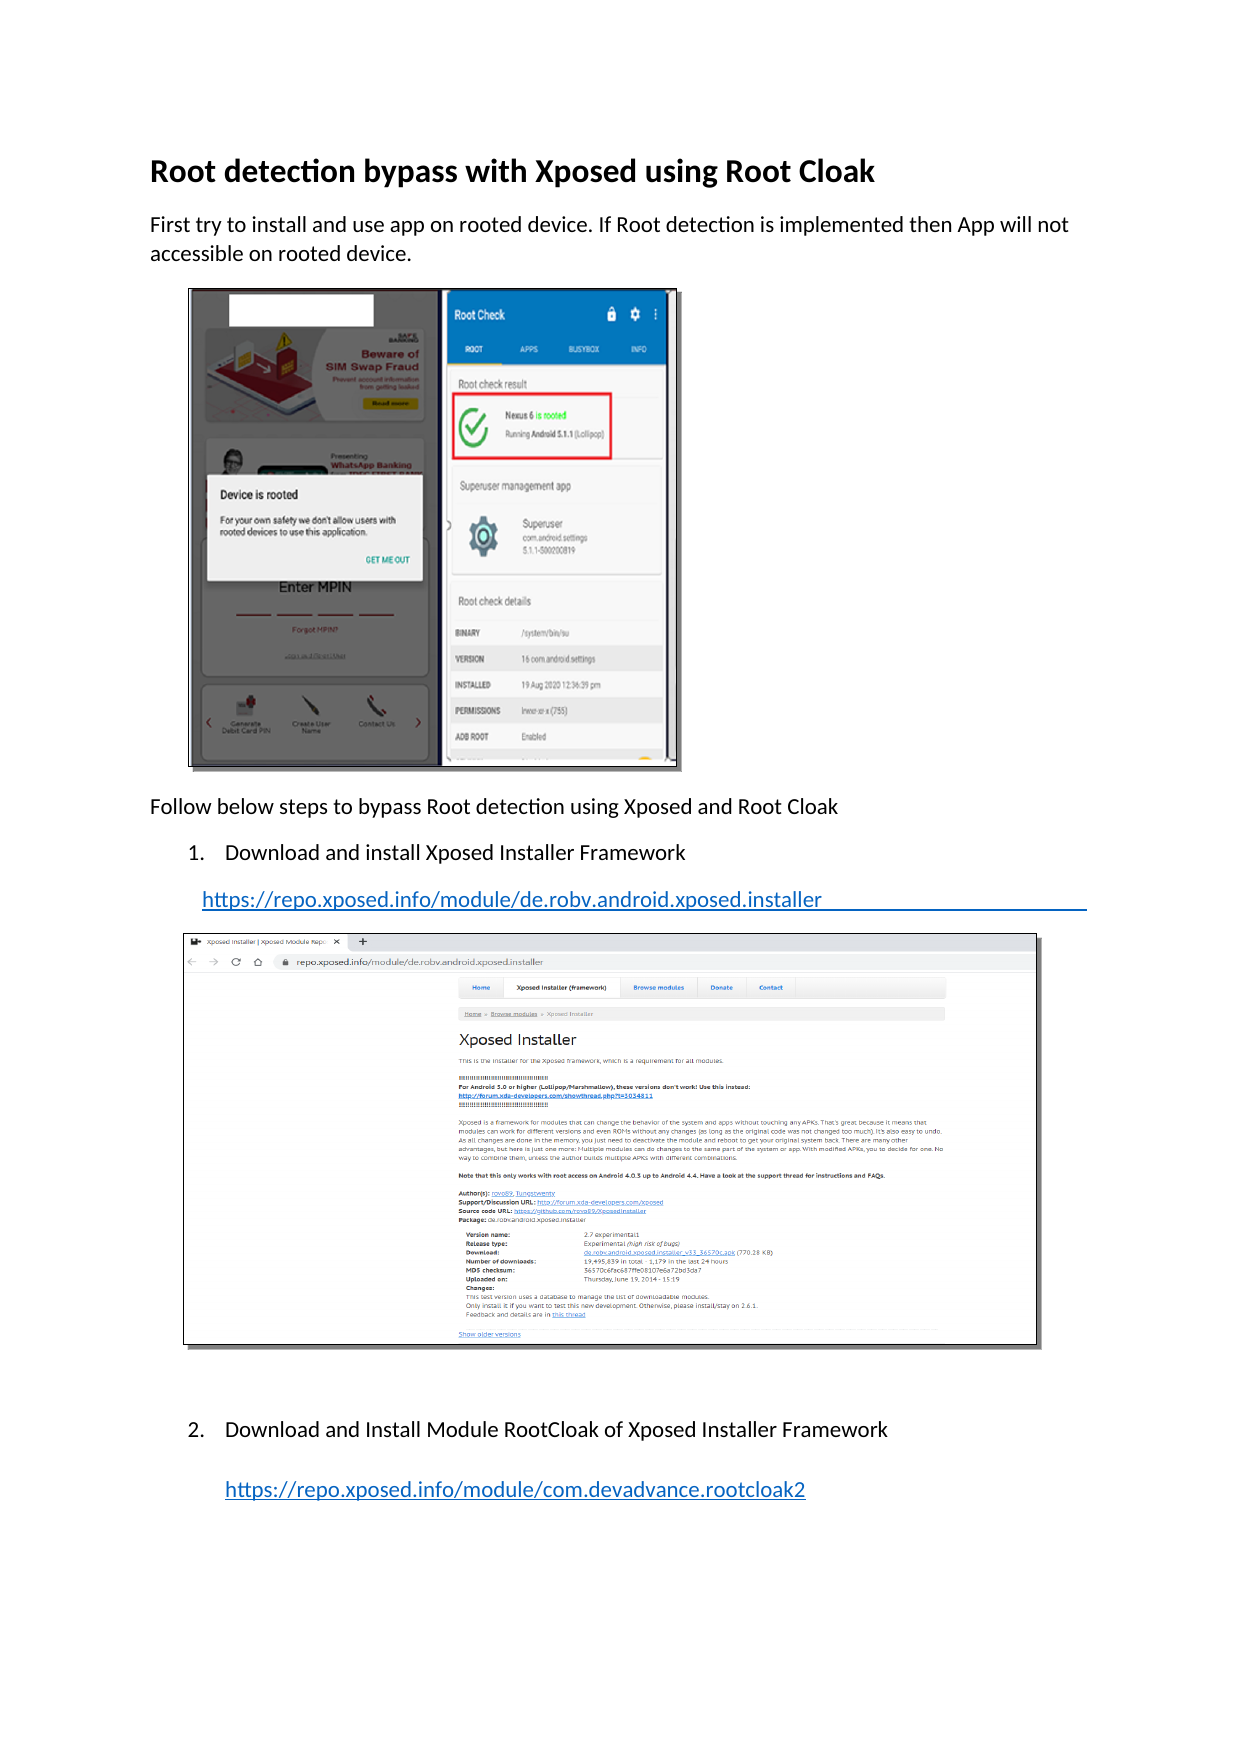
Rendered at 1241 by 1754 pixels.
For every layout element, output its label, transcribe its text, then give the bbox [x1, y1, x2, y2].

text Follow below steps to bypass Root detection using Xposed and Root Cloak [150, 792, 1090, 820]
text Root detection bypass with Xposed using Root Cloak [150, 150, 1090, 191]
list Download and install Xposed Installer Framework [187, 838, 1090, 866]
text https://repo.xposed.info/module/de.robv.android.xposed.installer [150, 885, 1090, 913]
picture [184, 934, 1036, 1344]
text First try to install and use app on rooted device. If Root detection is implemented then App will not accessible on rooted device. [150, 210, 1090, 267]
list Download and Install Module RootCloak of Xposed Installer Framework [187, 1415, 1090, 1443]
list https://repo.xposed.info/module/com.devadvance.rootcloak2 [225, 1475, 1090, 1503]
picture [189, 289, 676, 766]
